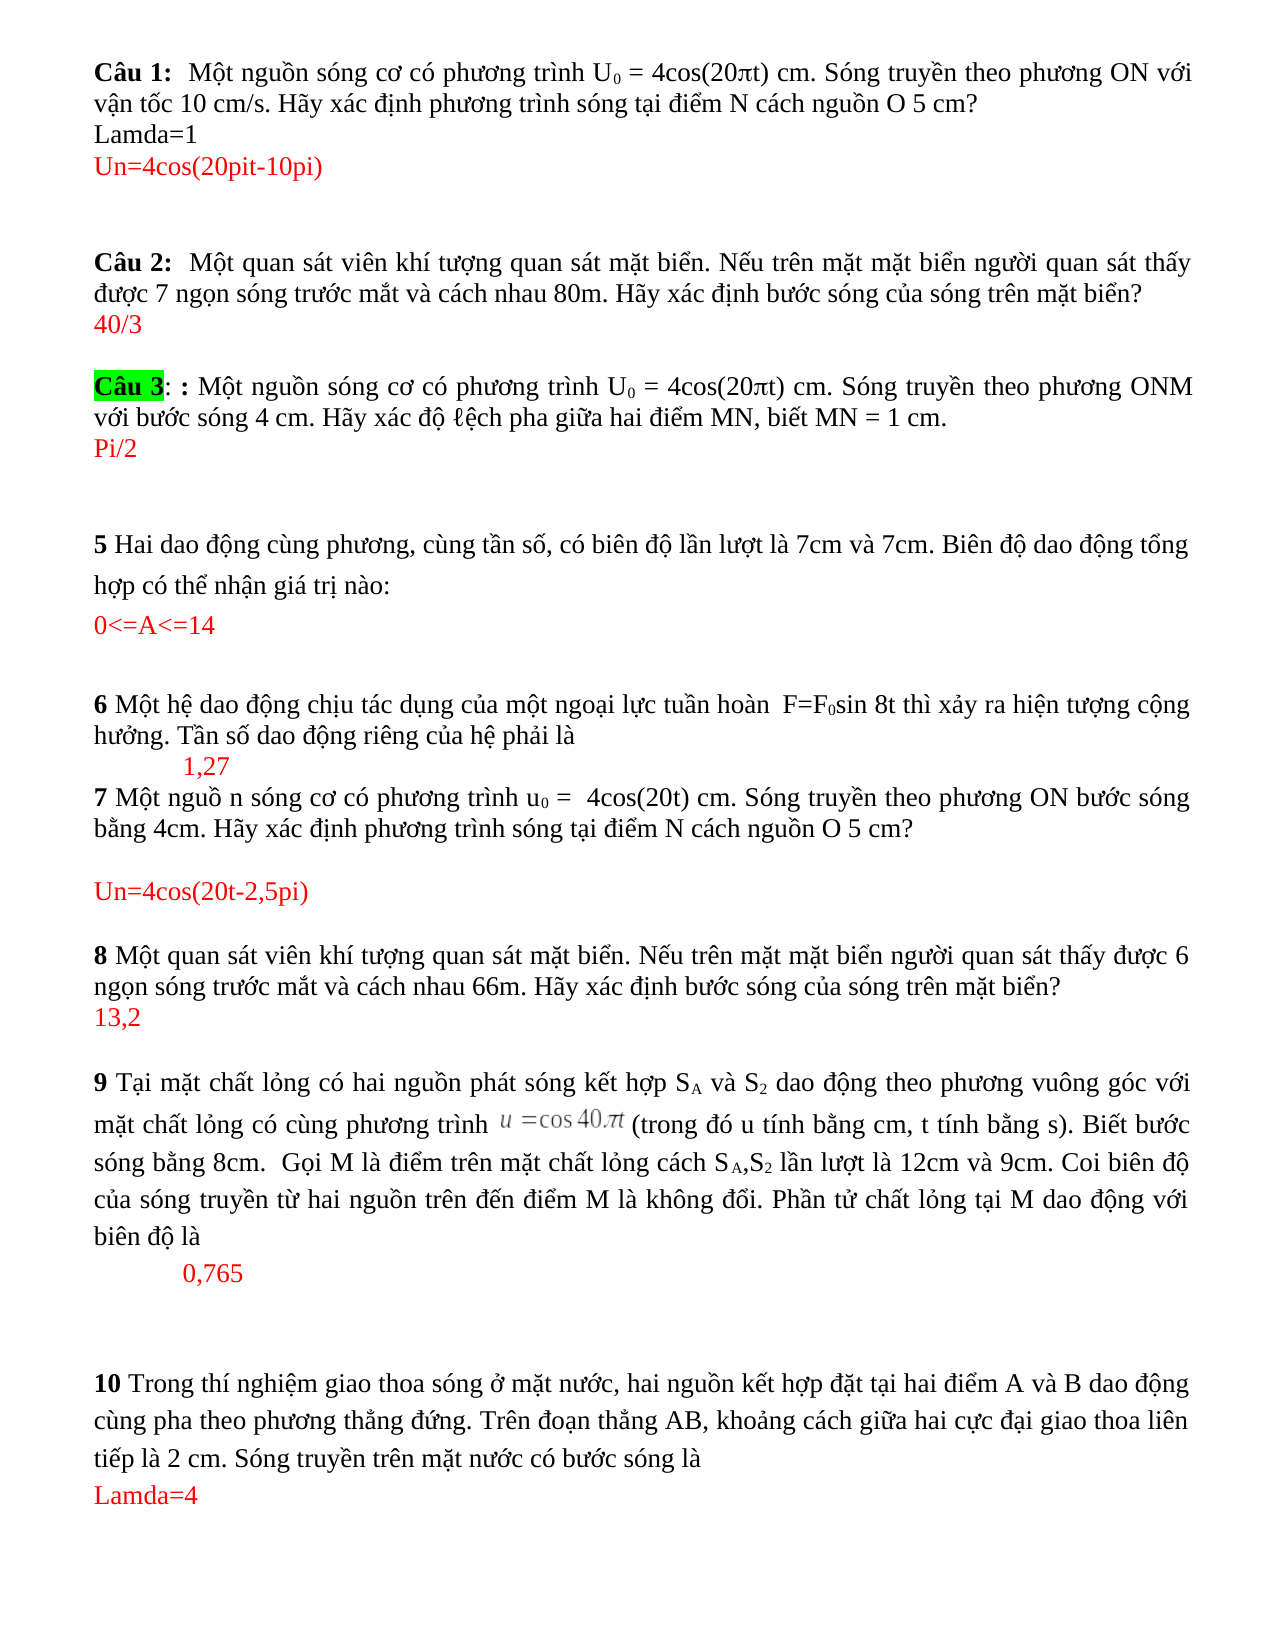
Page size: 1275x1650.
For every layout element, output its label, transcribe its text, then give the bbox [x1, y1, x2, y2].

text Pi/2 [94, 433, 1193, 464]
text 6 Một hệ dao động chịu tác dụng của một ngoại lực tuần hoàn F=F0sin 8t thì xảy ra hiện tượng cộng hưởng. Tần số dao động riêng của hệ phải là [94, 688, 1191, 750]
text Lamda=4 [94, 1479, 1191, 1510]
text 40/3 [94, 308, 1193, 339]
text Câu 3: : Một nguồn sóng cơ có phương trình U0 = 4cos(20t) cm. Sóng truyền theo phương ONM với bước sóng 4 cm. Hãy xác độ ℓệch pha giữa hai điểm MN, biết MN = 1 cm. [94, 370, 1193, 433]
text Un=4cos(20t-2,5pi) [94, 874, 1191, 906]
text 9 Tại mặt chất lỏng có hai nguồn phát sóng kết hợp SA và S2 dao động theo phương vuông góc với mặt chất lỏng có cùng phương trình (trong đó u tính bằng cm, t tính bằng s). Biết bước sóng bằng 8cm. Gọi M là điểm trên mặt chất lỏng cách SA,S2 lần lượt là 12cm và 9cm. Coi biên độ của sóng truyền từ hai nguồn trên đến điểm M là không đổi. Phần tử chất lỏng tại M dao động với biên độ là [94, 1066, 1191, 1251]
text 13,2 [94, 1002, 1191, 1033]
text Câu 1: Một nguồn sóng cơ có phương trình U0 = 4cos(20t) cm. Sóng truyền theo phương ON với vận tốc 10 cm/s. Hãy xác định phương trình sóng tại điểm N cách nguồn O 5 cm? [94, 56, 1193, 119]
text 0,765 [94, 1258, 1191, 1289]
text 0<=A<=14 [94, 609, 1191, 640]
text 8 Một quan sát viên khí tượng quan sát mặt biển. Nếu trên mặt mặt biển người quan sát thấy được 6 ngọn sóng trước mắt và cách nhau 66m. Hãy xác định bước sóng của sóng trên mặt biển? [94, 939, 1191, 1002]
text Un=4cos(20pit-10pi) [94, 150, 1193, 181]
text 7 Một nguồ n sóng cơ có phương trình u0 = 4cos(20t) cm. Sóng truyền theo phương ON bước sóng bằng 4cm. Hãy xác định phương trình sóng tại điểm N cách nguồn O 5 cm? [94, 781, 1191, 843]
text Câu 2: Một quan sát viên khí tượng quan sát mặt biển. Nếu trên mặt mặt biển người quan sát thấy được 7 ngọn sóng trước mắt và cách nhau 80m. Hãy xác định bước sóng của sóng trên mặt biển? [94, 246, 1193, 308]
text Lamda=1 [94, 119, 1193, 150]
text 1,27 [94, 750, 1191, 781]
text 10 Trong thí nghiệm giao thoa sóng ở mặt nước, hai nguồn kết hợp đặt tại hai điểm A và B dao động cùng pha theo phương thẳng đứng. Trên đoạn thẳng AB, khoảng cách giữa hai cực đại giao thoa liên tiếp là 2 cm. Sóng truyền trên mặt nước có bước sóng là [94, 1367, 1191, 1473]
text 5 Hai dao động cùng phương, cùng tần số, có biên độ lần lượt là 7cm và 7cm. Biên độ dao động tổng hợp có thể nhận giá trị nào: [94, 528, 1191, 600]
